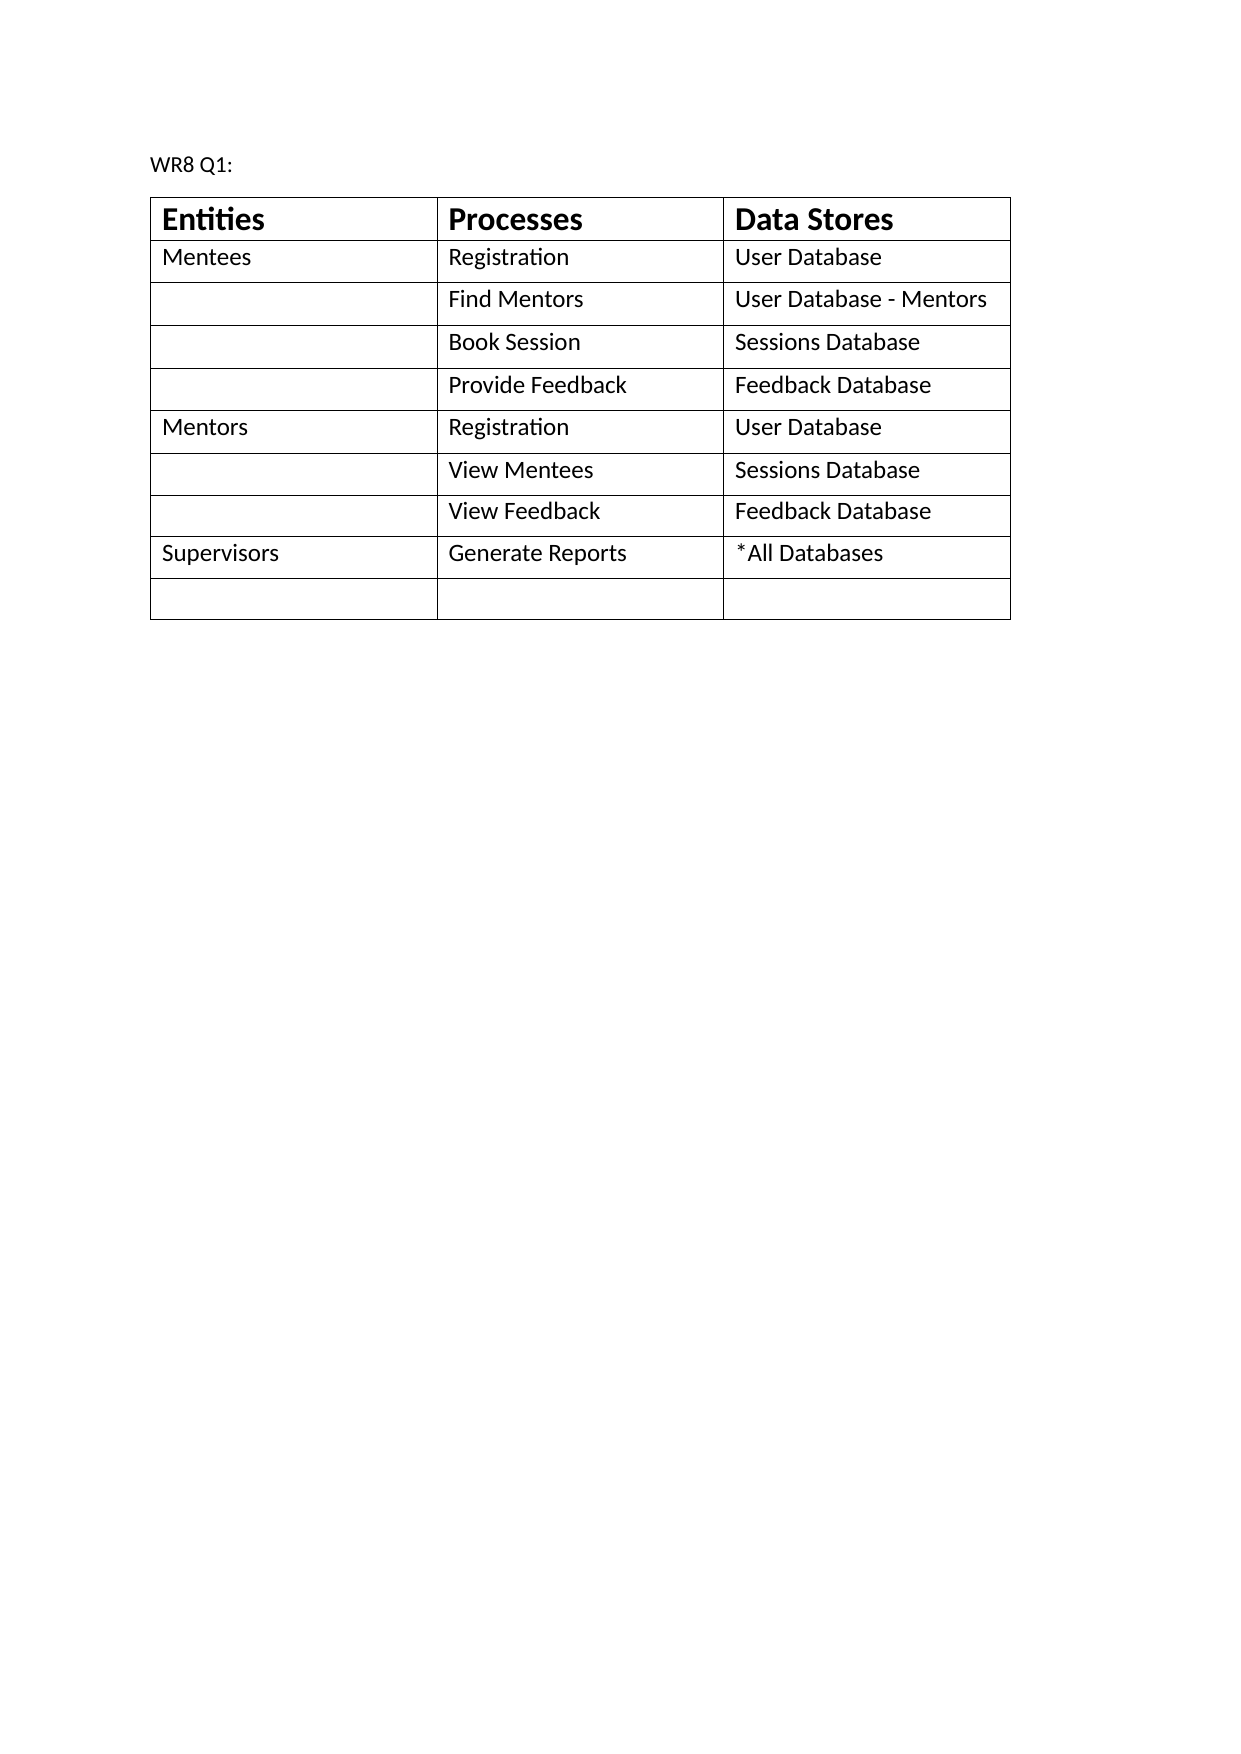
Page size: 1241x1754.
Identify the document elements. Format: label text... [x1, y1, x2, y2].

table_cell [438, 579, 723, 619]
table_cell Sessions Database [724, 454, 1010, 494]
table_cell View Feedback [438, 496, 723, 536]
table_cell User Database - Mentors [724, 283, 1010, 325]
table_cell Feedback Database [724, 369, 1010, 410]
table_cell [151, 454, 437, 494]
table_cell [151, 579, 437, 619]
table_cell *All Databases [724, 537, 1010, 578]
table_cell Mentees [151, 241, 437, 282]
table_cell [151, 326, 437, 368]
table_cell Find Mentors [438, 283, 723, 325]
table_cell View Mentees [438, 454, 723, 494]
table_cell [151, 283, 437, 325]
table_cell User Database [724, 241, 1010, 282]
table_cell Generate Reports [438, 537, 723, 578]
table_cell Sessions Database [724, 326, 1010, 368]
table_cell Feedback Database [724, 496, 1010, 536]
table_cell Mentors [151, 411, 437, 453]
table_cell Provide Feedback [438, 369, 723, 410]
table_cell Registration [438, 241, 723, 282]
table_cell [724, 579, 1010, 619]
table_header Processes [438, 198, 723, 240]
table_cell User Database [724, 411, 1010, 453]
table_cell [151, 369, 437, 410]
table_cell [151, 496, 437, 536]
text WR8 Q1: [150, 150, 1090, 178]
table_header Entities [151, 198, 437, 240]
table_cell Supervisors [151, 537, 437, 578]
table_cell Book Session [438, 326, 723, 368]
table_cell Registration [438, 411, 723, 453]
table_header Data Stores [724, 198, 1010, 240]
